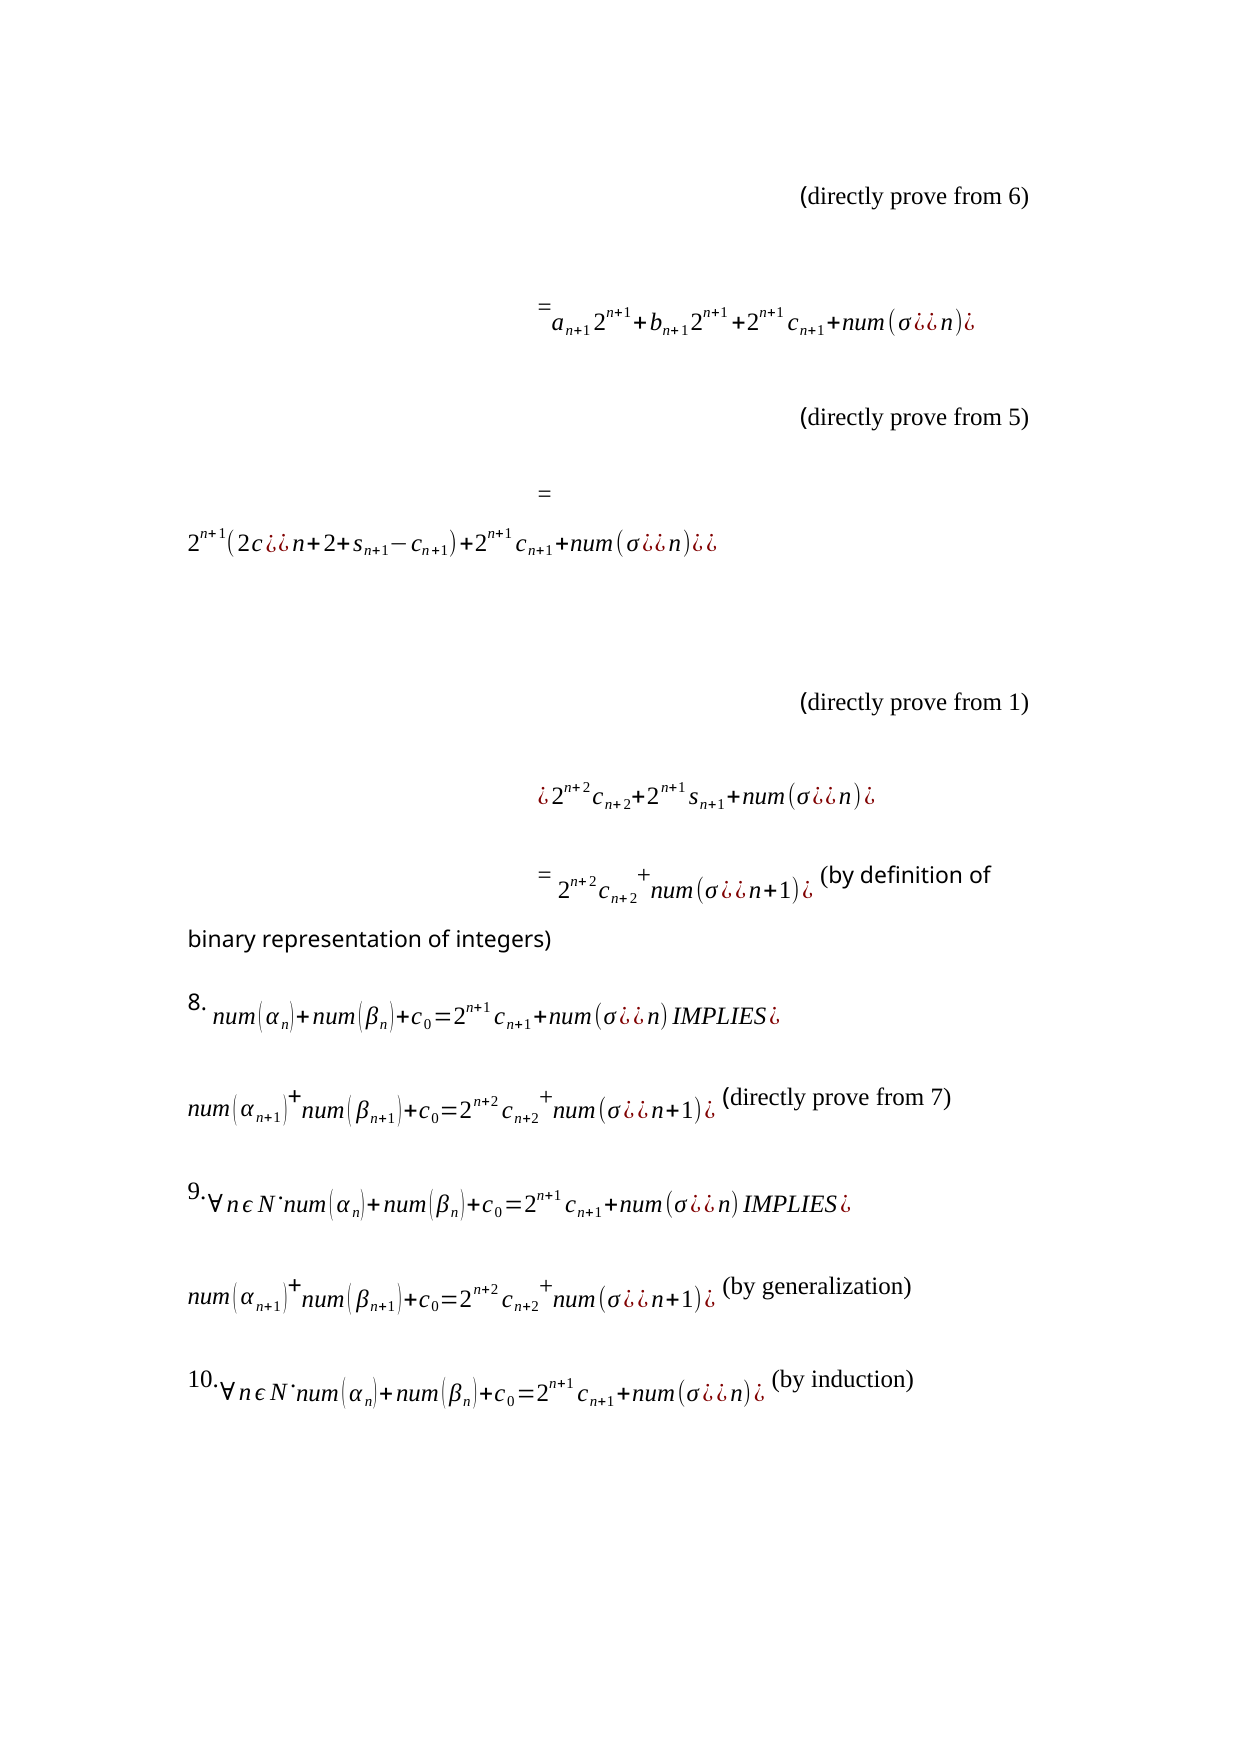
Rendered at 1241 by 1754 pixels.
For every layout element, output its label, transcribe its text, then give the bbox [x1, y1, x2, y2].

text = [187, 289, 1053, 354]
text (directly prove from 1) [756, 604, 1053, 734]
text ++ (directly prove from 7) [187, 1078, 1053, 1143]
text 10.. (by induction) [187, 1360, 1053, 1425]
text 8. [187, 984, 1053, 1049]
text = [187, 477, 1053, 574]
text = + (by definition of binary representation of integers) [187, 857, 1053, 954]
text (directly prove from 5) [756, 383, 1053, 448]
text (directly prove from 6) [756, 162, 1053, 259]
text ++ (by generalization) [187, 1266, 1053, 1331]
text 9.. [187, 1172, 1053, 1237]
